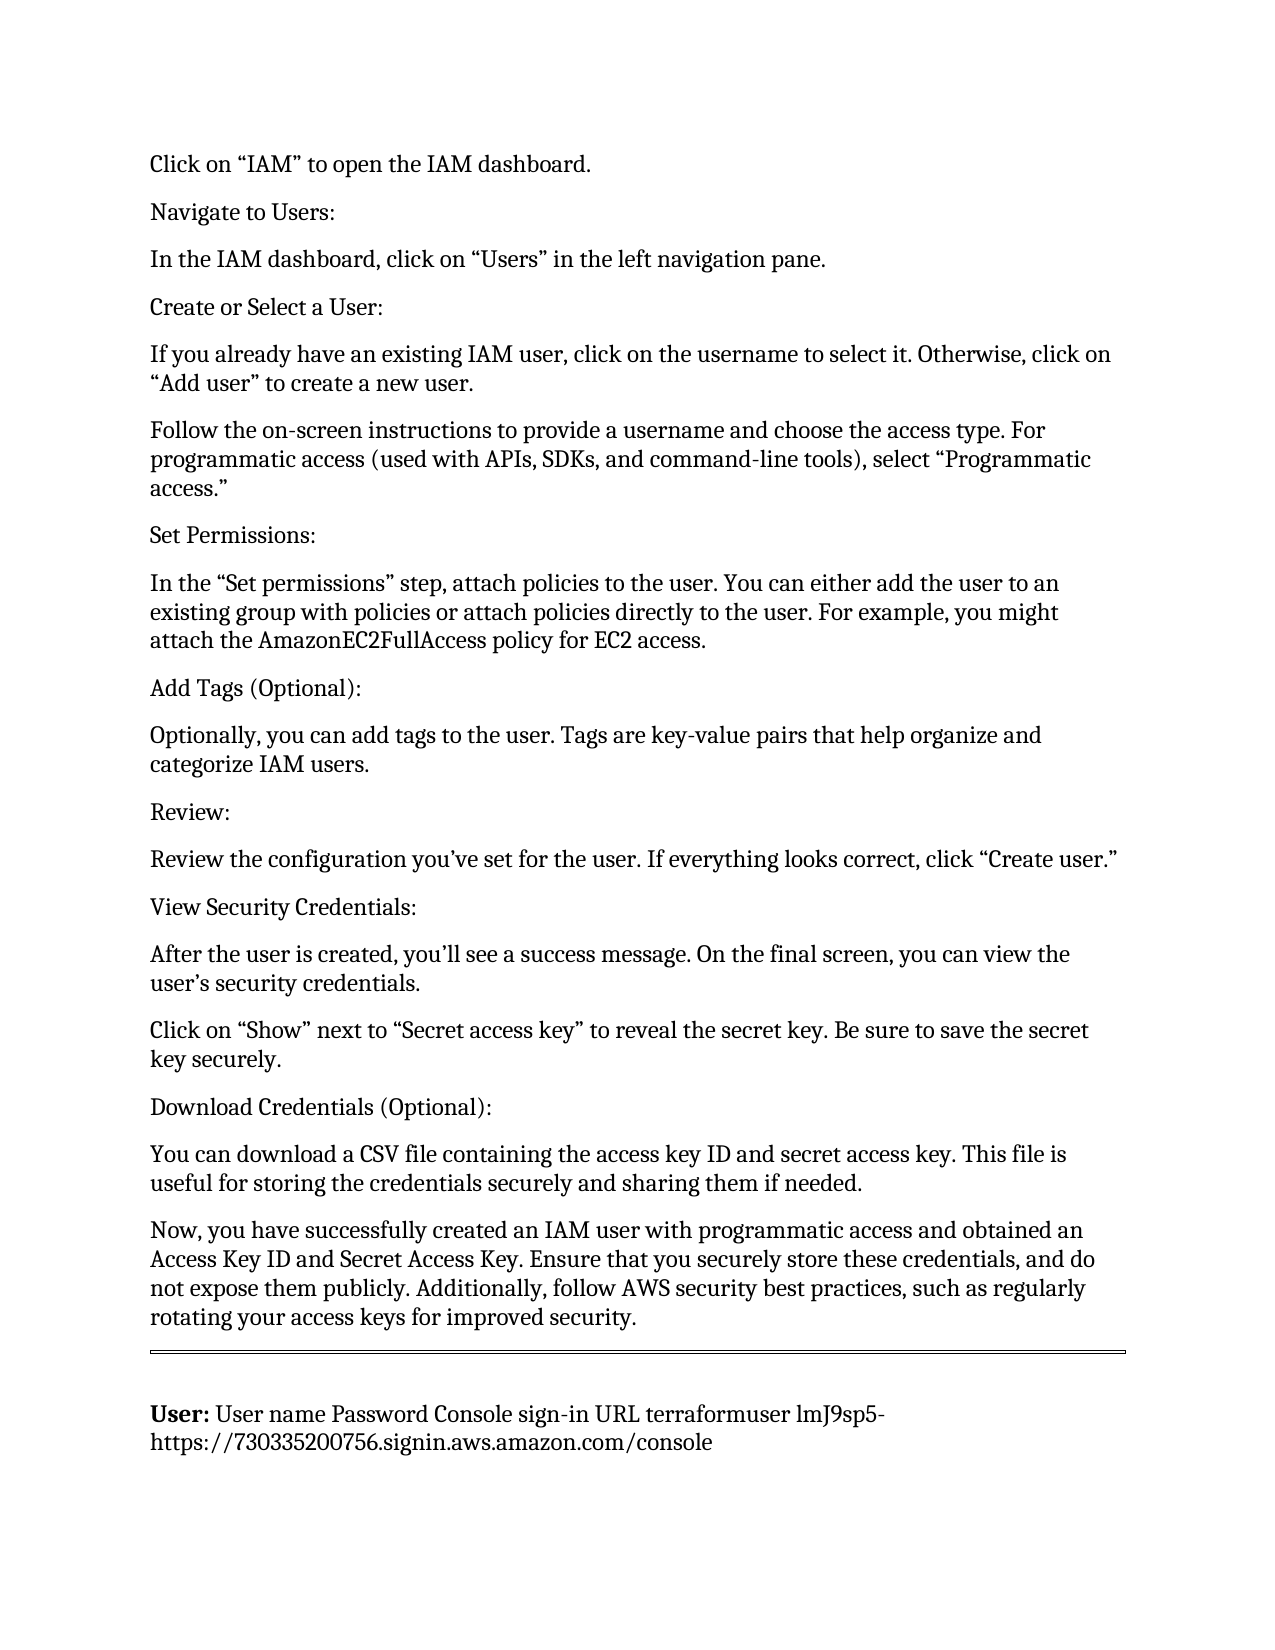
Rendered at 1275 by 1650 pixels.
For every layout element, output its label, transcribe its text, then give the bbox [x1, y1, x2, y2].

text After the user is created, you’ll see a success message. On the final screen, you can view the user’s security credentials. [150, 940, 1125, 997]
text If you already have an existing IAM user, click on the username to select it. Otherwise, click on “Add user” to create a new user. [150, 340, 1125, 397]
text Review: [150, 797, 1125, 826]
text Add Tags (Optional): [150, 674, 1125, 702]
text In the IAM dashboard, click on “Users” in the left navigation pane. [150, 245, 1125, 274]
text Click on “IAM” to open the IAM dashboard. [150, 150, 1125, 179]
text You can download a CSV file containing the access key ID and secret access key. This file is useful for storing the credentials securely and sharing them if needed. [150, 1140, 1125, 1197]
text Follow the on-screen instructions to provide a username and choose the access type. For programmatic access (used with APIs, SDKs, and command-line tools), select “Programmatic access.” [150, 416, 1125, 502]
text Click on “Show” next to “Secret access key” to reveal the secret key. Be sure to save the secret key securely. [150, 1016, 1125, 1074]
text Set Permissions: [150, 521, 1125, 550]
text Navigate to Users: [150, 197, 1125, 226]
text Now, you have successfully created an IAM user with programmatic access and obtained an Access Key ID and Secret Access Key. Ensure that you securely store these credentials, and do not expose them publicly. Additionally, follow AWS security best practices, such as regularly rotating your access keys for improved security. [150, 1216, 1125, 1331]
text Review the configuration you’ve set for the user. If everything looks correct, click “Create user.” [150, 845, 1125, 874]
text Optionally, you can add tags to the user. Tags are key-value pairs that help organize and categorize IAM users. [150, 721, 1125, 779]
text Create or Select a User: [150, 292, 1125, 321]
text User: User name Password Console sign-in URL terraformuser lmJ9sp5- https://730335200756.signin.aws.amazon.com/console [150, 1399, 1125, 1457]
text View Security Credentials: [150, 892, 1125, 921]
text In the “Set permissions” step, attach policies to the user. You can either add the user to an existing group with policies or attach policies directly to the user. For example, you might attach the AmazonEC2FullAccess policy for EC2 access. [150, 569, 1125, 655]
text Download Credentials (Optional): [150, 1092, 1125, 1121]
